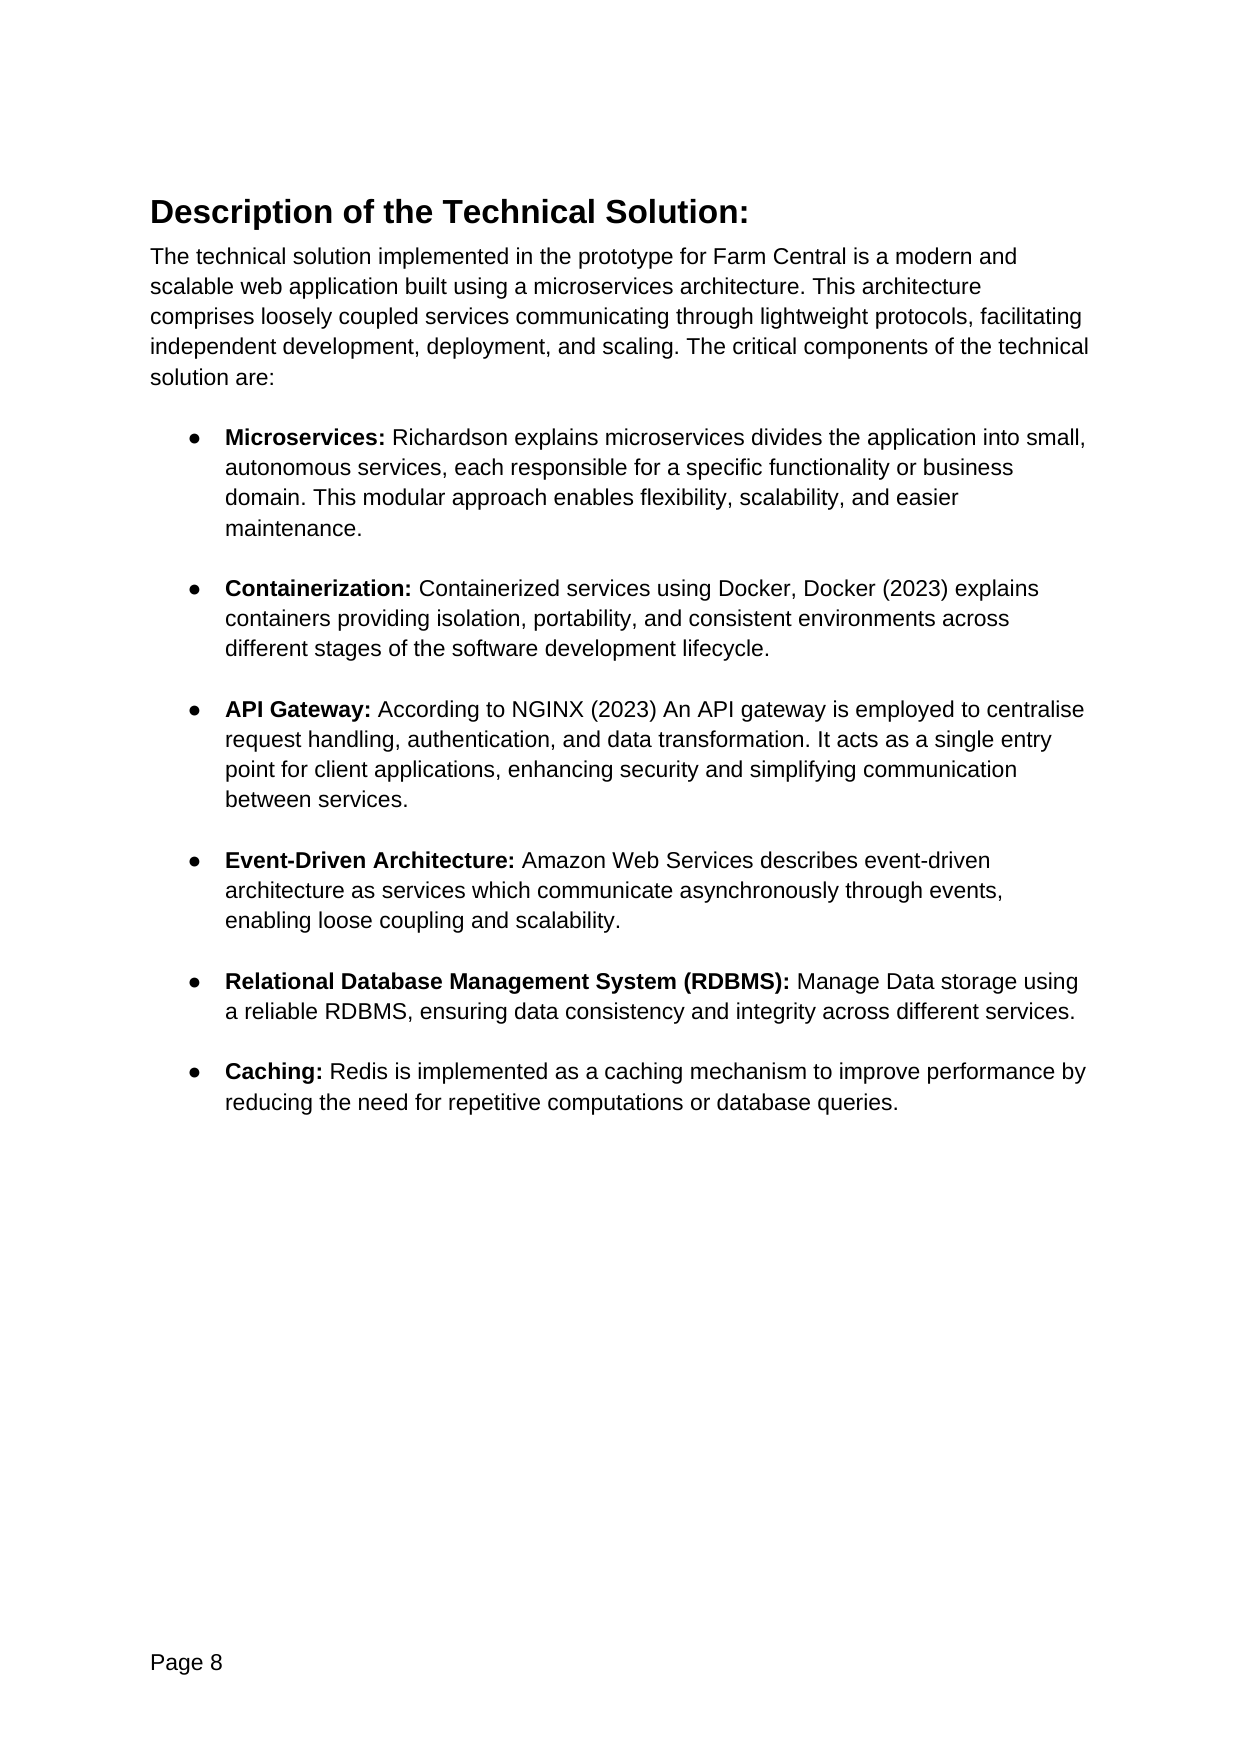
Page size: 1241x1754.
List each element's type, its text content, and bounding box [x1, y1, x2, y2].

list Containerization: Containerized services using Docker, Docker (2023) explains containers providing isolation, portability, and consistent environments across different stages of the software development lifecycle. [187, 575, 1090, 692]
text The technical solution implemented in the prototype for Farm Central is a modern and scalable web application built using a microservices architecture. This architecture comprises loosely coupled services communicating through lightweight protocols, facilitating independent development, deployment, and scaling. The critical components of the technical solution are: [150, 243, 1090, 420]
list API Gateway: According to NGINX (2023) An API gateway is employed to centralise request handling, authentication, and data transformation. It acts as a single entry point for client applications, enhancing security and simplifying communication between services. [187, 696, 1090, 843]
list Relational Database Management System (RDBMS): Manage Data storage using a reliable RDBMS, ensuring data consistency and integrity across different services. [187, 968, 1090, 1054]
list Caching: Redis is implemented as a caching mechanism to improve performance by reducing the need for repetitive computations or database queries. [187, 1058, 1090, 1145]
list Microservices: Richardson explains microservices divides the application into small, autonomous services, each responsible for a specific functionality or business domain. This modular approach enables flexibility, scalability, and easier maintenance. [187, 424, 1090, 571]
list Event-Driven Architecture: Amazon Web Services describes event-driven architecture as services which communicate asynchronously through events, enabling loose coupling and scalability. [187, 847, 1090, 964]
subtitle Description of the Technical Solution: [150, 192, 1090, 230]
